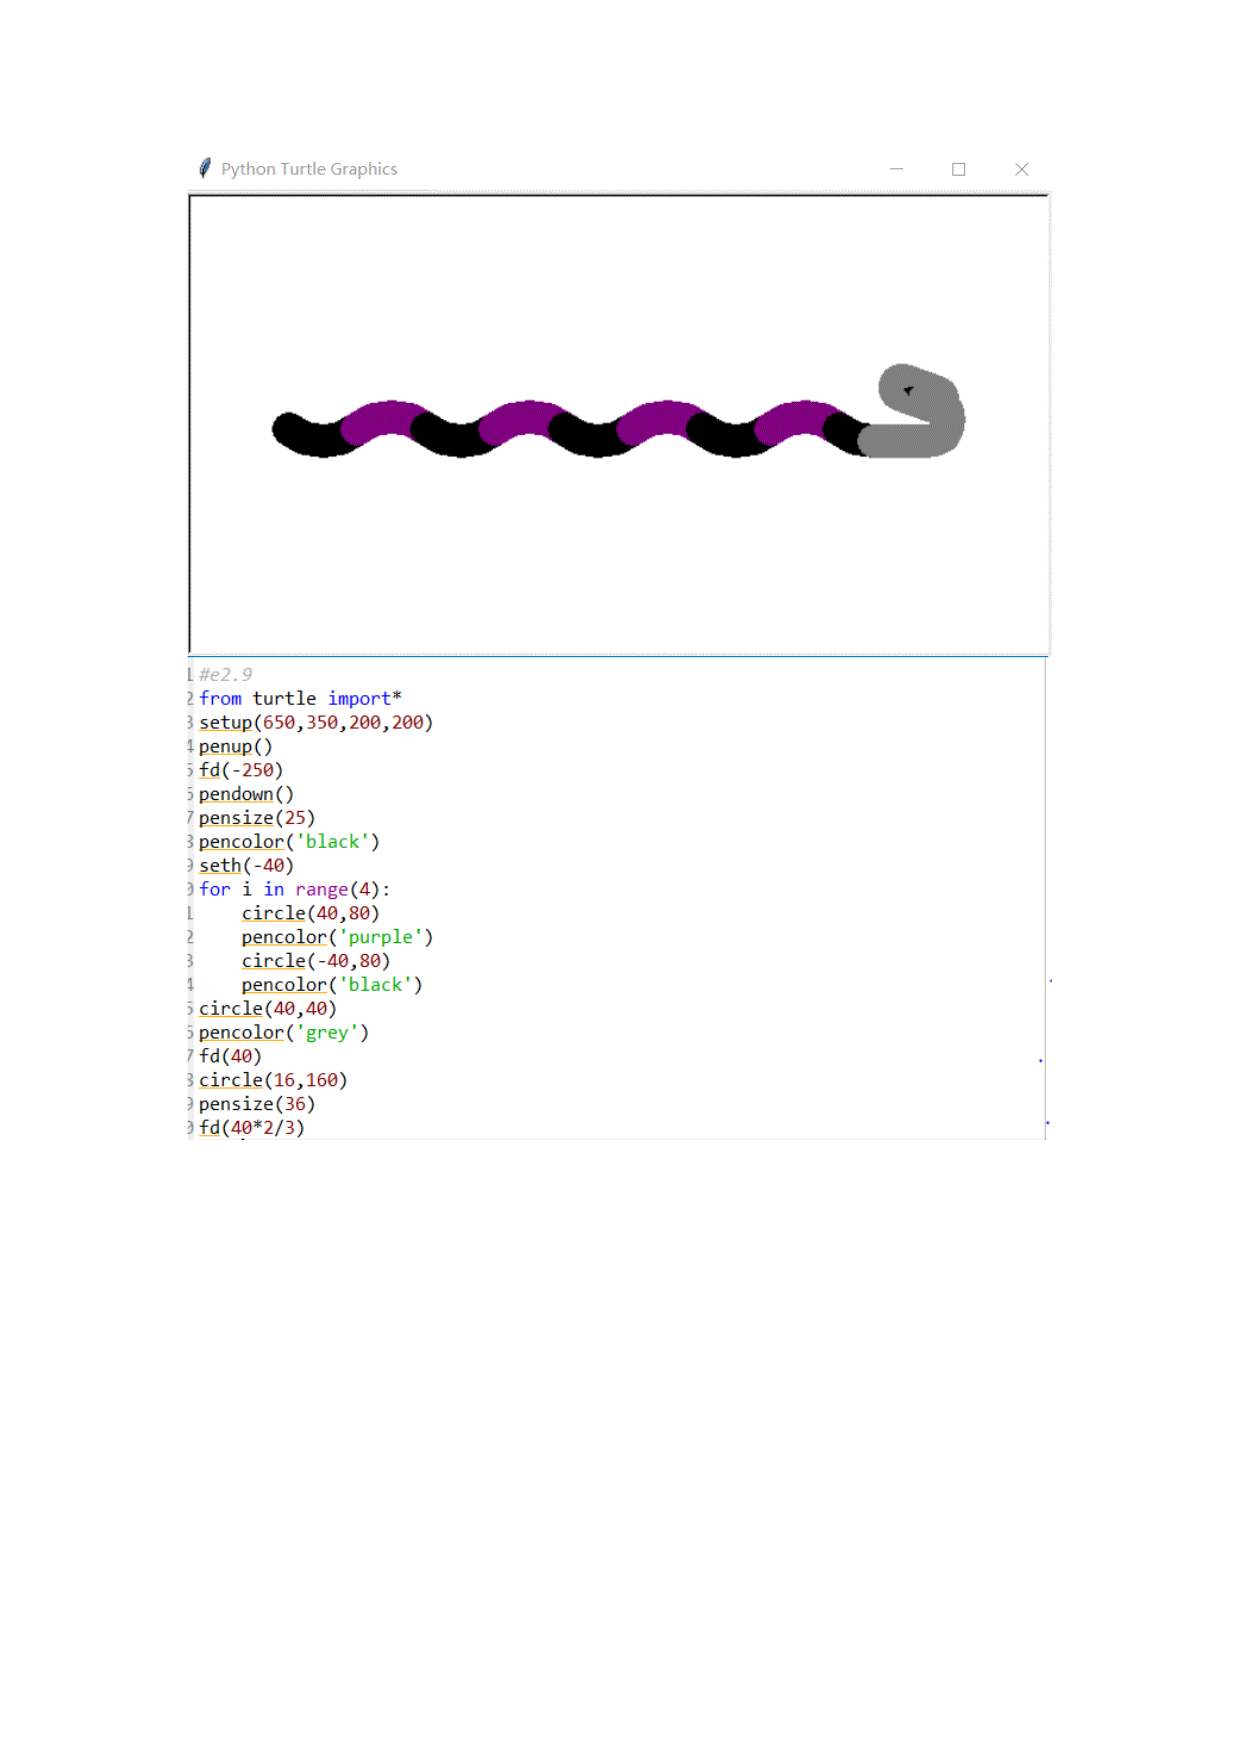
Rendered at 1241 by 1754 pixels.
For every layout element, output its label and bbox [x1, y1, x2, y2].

picture [187, 150, 1053, 1140]
